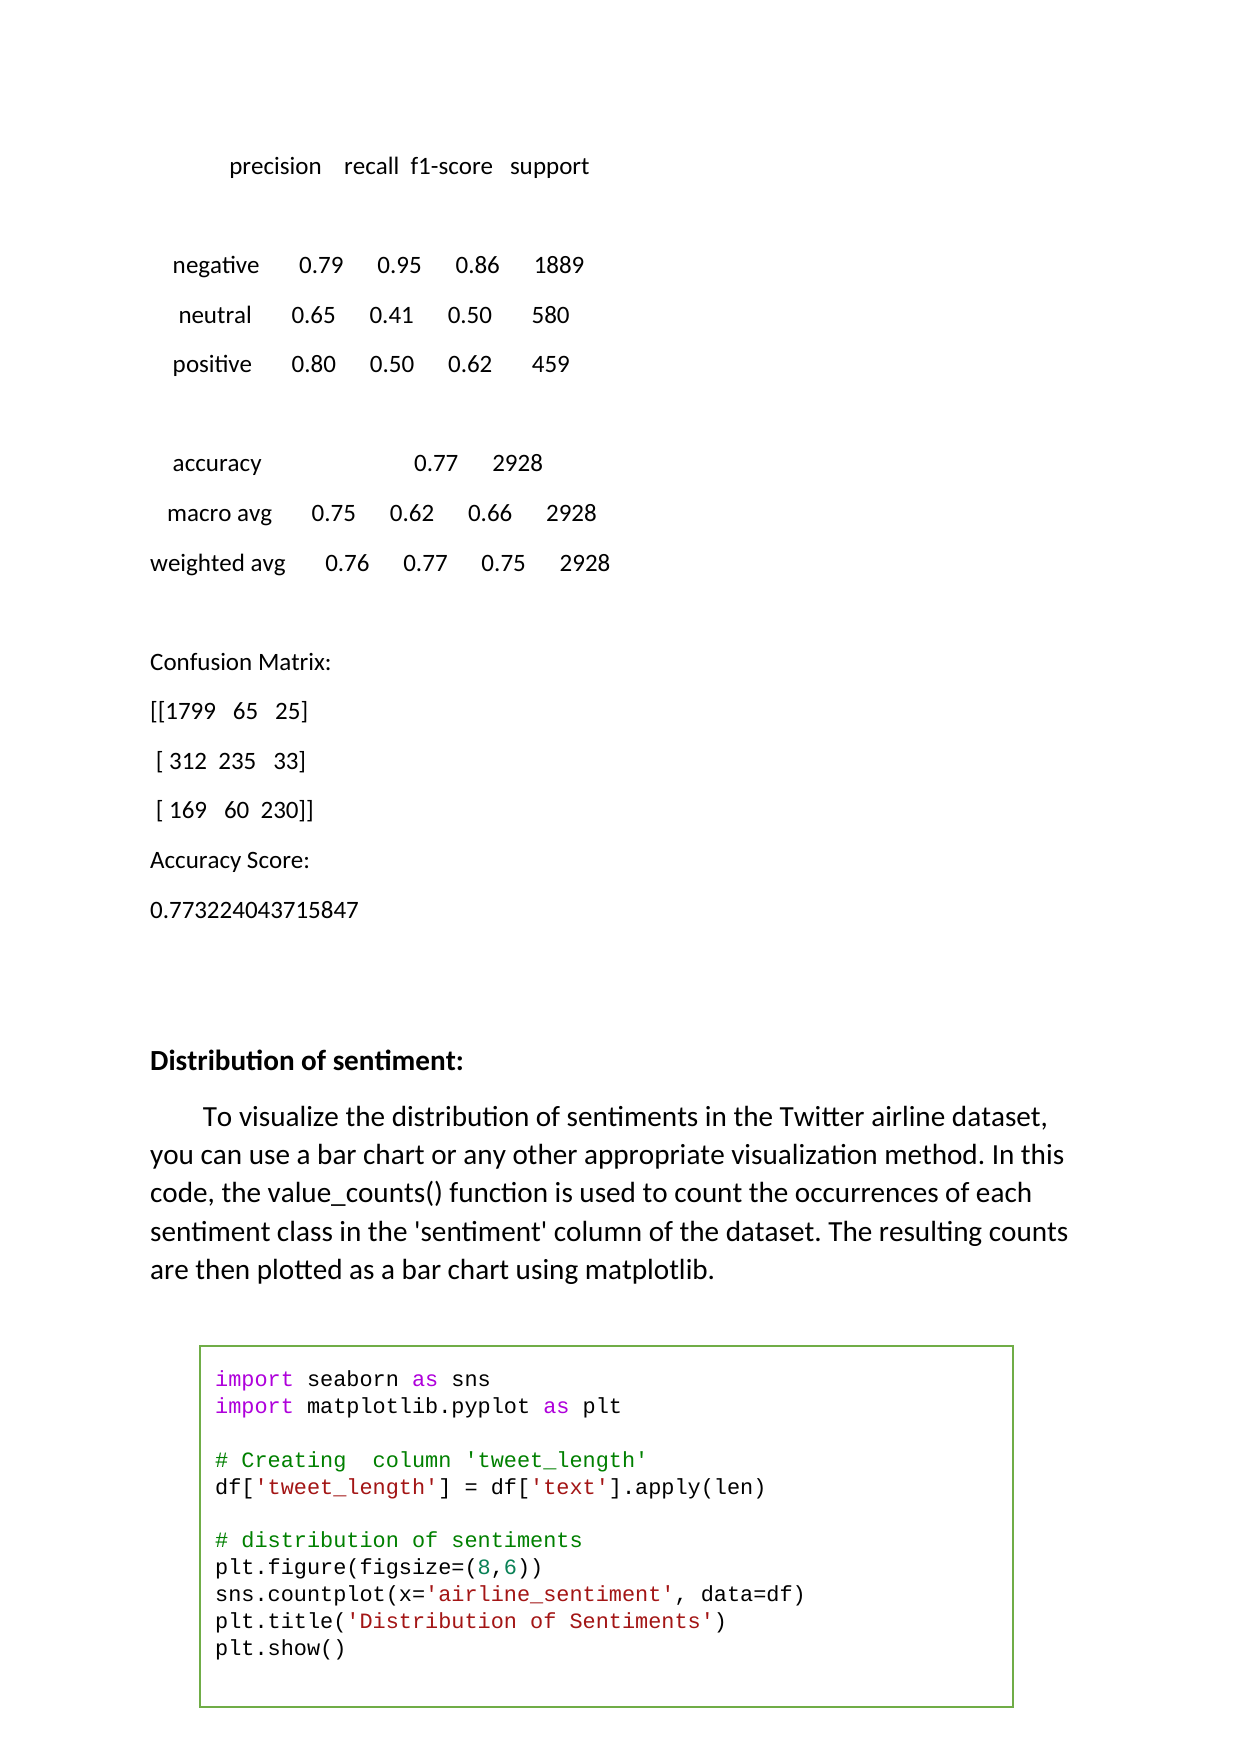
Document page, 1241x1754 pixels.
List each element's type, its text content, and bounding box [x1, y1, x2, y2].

text Distribution of sentiment: [150, 1042, 1090, 1078]
text weighted avg 0.76 0.77 0.75 2928 [150, 547, 1090, 577]
text neutral 0.65 0.41 0.50 580 [150, 299, 1090, 329]
text positive 0.80 0.50 0.62 459 [150, 348, 1090, 379]
text Accuracy Score: [150, 844, 1090, 875]
text To visualize the distribution of sentiments in the Twitter airline dataset, you can use a bar chart or any other appropriate visualization method. In this code, the value_counts() function is used to count the occurrences of each sentiment class in the 'sentiment' column of the dataset. The resulting counts are then plotted as a bar chart using matplotlib. [150, 1098, 1090, 1287]
text 0.773224043715847 [150, 894, 1090, 924]
text [ 312 235 33] [150, 745, 1090, 776]
text Confusion Matrix: [150, 646, 1090, 676]
text [[1799 65 25] [150, 695, 1090, 726]
text accuracy 0.77 2928 [150, 447, 1090, 478]
text macro avg 0.75 0.62 0.66 2928 [150, 497, 1090, 528]
text precision recall f1-score support [150, 150, 1090, 181]
text [ 169 60 230]] [150, 794, 1090, 825]
text negative 0.79 0.95 0.86 1889 [150, 249, 1090, 280]
